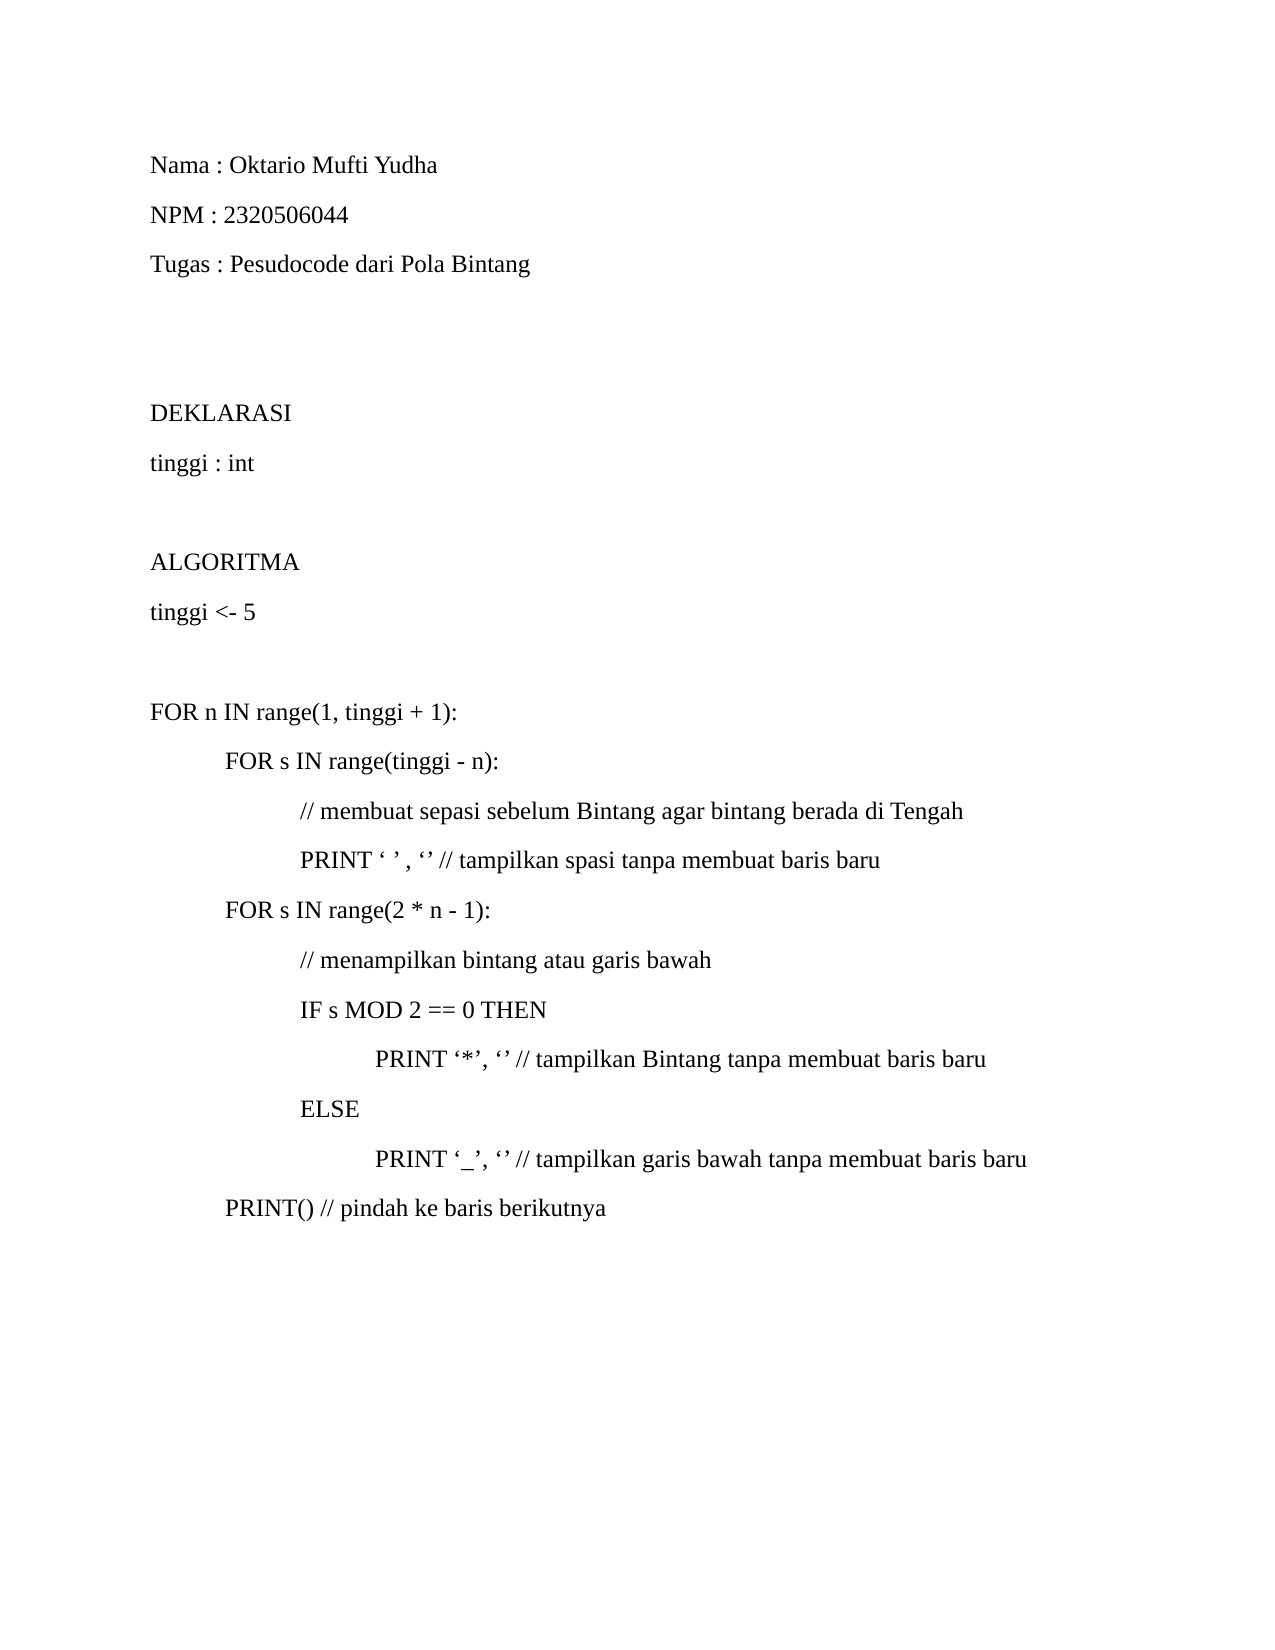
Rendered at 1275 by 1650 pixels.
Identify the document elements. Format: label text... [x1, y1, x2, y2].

text PRINT() // pindah ke baris berikutnya [150, 1193, 1125, 1222]
text // membuat sepasi sebelum Bintang agar bintang berada di Tengah [150, 796, 1125, 825]
text FOR s IN range(tinggi - n): [150, 746, 1125, 775]
text NPM : 2320506044 [150, 200, 1125, 228]
text // menampilkan bintang atau garis bawah [150, 945, 1125, 974]
text DEKLARASI [150, 398, 1125, 427]
text tinggi : int [150, 448, 1125, 477]
text tinggi <- 5 [150, 597, 1125, 626]
text Nama : Oktario Mufti Yudha [150, 150, 1125, 179]
text PRINT ‘ ’ , ‘’ // tampilkan spasi tanpa membuat baris baru [150, 846, 1125, 874]
text ELSE [150, 1094, 1125, 1123]
text Tugas : Pesudocode dari Pola Bintang [150, 249, 1125, 278]
text FOR s IN range(2 * n - 1): [150, 895, 1125, 924]
text PRINT ‘*’, ‘’ // tampilkan Bintang tanpa membuat baris baru [150, 1044, 1125, 1073]
text FOR n IN range(1, tinggi + 1): [150, 697, 1125, 725]
text PRINT ‘_’, ‘’ // tampilkan garis bawah tanpa membuat baris baru [150, 1144, 1125, 1172]
text ALGORITMA [150, 547, 1125, 576]
text IF s MOD 2 == 0 THEN [150, 995, 1125, 1023]
